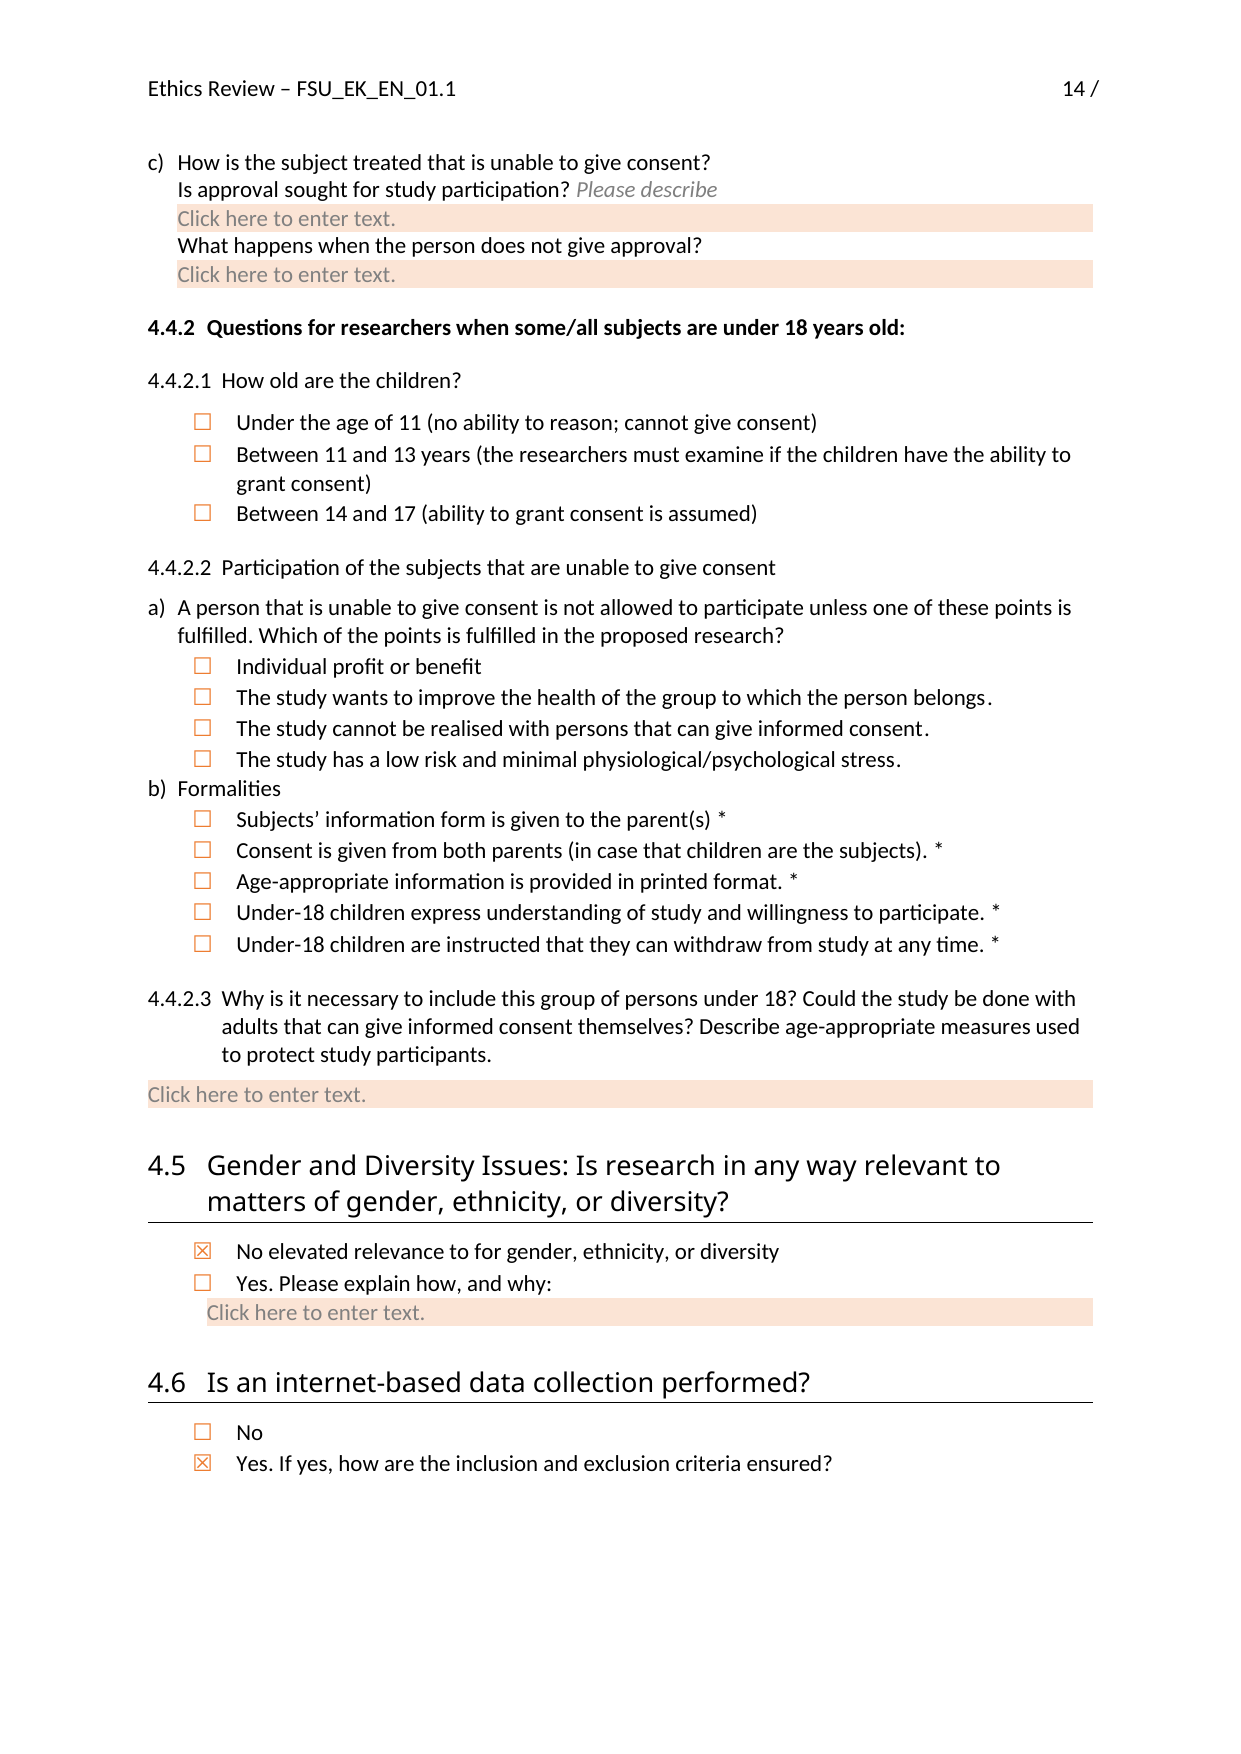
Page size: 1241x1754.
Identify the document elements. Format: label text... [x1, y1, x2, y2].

text The study wants to improve the health of the group to which the person belongs. [192, 681, 1093, 712]
subtitle Participation of the subjects that are unable to give consent [148, 553, 1093, 581]
text b) Formalities [148, 774, 1093, 803]
subtitle Is an internet-based data collection performed? [148, 1363, 1093, 1402]
text Individual profit or benefit [192, 649, 1093, 681]
text Under-18 children are instructed that they can withdraw from study at any time. * [192, 928, 1093, 959]
text Age-appropriate information is provided in printed format. * [192, 865, 1093, 896]
text a) A person that is unable to give consent is not allowed to participate unless one of these points is fulfilled. Which of the points is fulfilled in the proposed research? [148, 593, 1093, 649]
text The study has a low risk and minimal physiological/psychological stress. [192, 743, 1093, 774]
text Between 11 and 13 years (the researchers must examine if the children have the ability to grant consent) [192, 437, 1093, 497]
text No [192, 1416, 1093, 1447]
text Under the age of 11 (no ability to reason; cannot give consent) [192, 406, 1093, 437]
text Consent is given from both parents (in case that children are the subjects). * [192, 834, 1093, 865]
text Yes. If yes, how are the inclusion and exclusion criteria ensured? [192, 1447, 1093, 1478]
text No elevated relevance to for gender, ethnicity, or diversity [192, 1235, 1093, 1267]
text Is approval sought for study participation? Please describe [177, 176, 1093, 204]
subtitle Questions for researchers when some/all subjects are under 18 years old: [148, 313, 1093, 341]
text Under-18 children express understanding of study and willingness to participate. * [192, 896, 1093, 928]
text Subjects’ information form is given to the parent(s) * [192, 803, 1093, 834]
subtitle How old are the children? [148, 366, 1093, 394]
text Between 14 and 17 (ability to grant consent is assumed) [192, 497, 1093, 528]
text The study cannot be realised with persons that can give informed consent. [192, 712, 1093, 743]
text c) How is the subject treated that is unable to give consent? [148, 148, 1093, 176]
text What happens when the person does not give approval? [177, 232, 1093, 260]
subtitle Gender and Diversity Issues: Is research in any way relevant to matters of gender, ethnicity, or diversity? [148, 1146, 1093, 1222]
subtitle Why is it necessary to include this group of persons under 18? Could the study be done with adults that can give informed consent themselves? Describe age-appropriate measures used to protect study participants. [148, 984, 1093, 1068]
text Yes. Please explain how, and why: [192, 1267, 1093, 1298]
